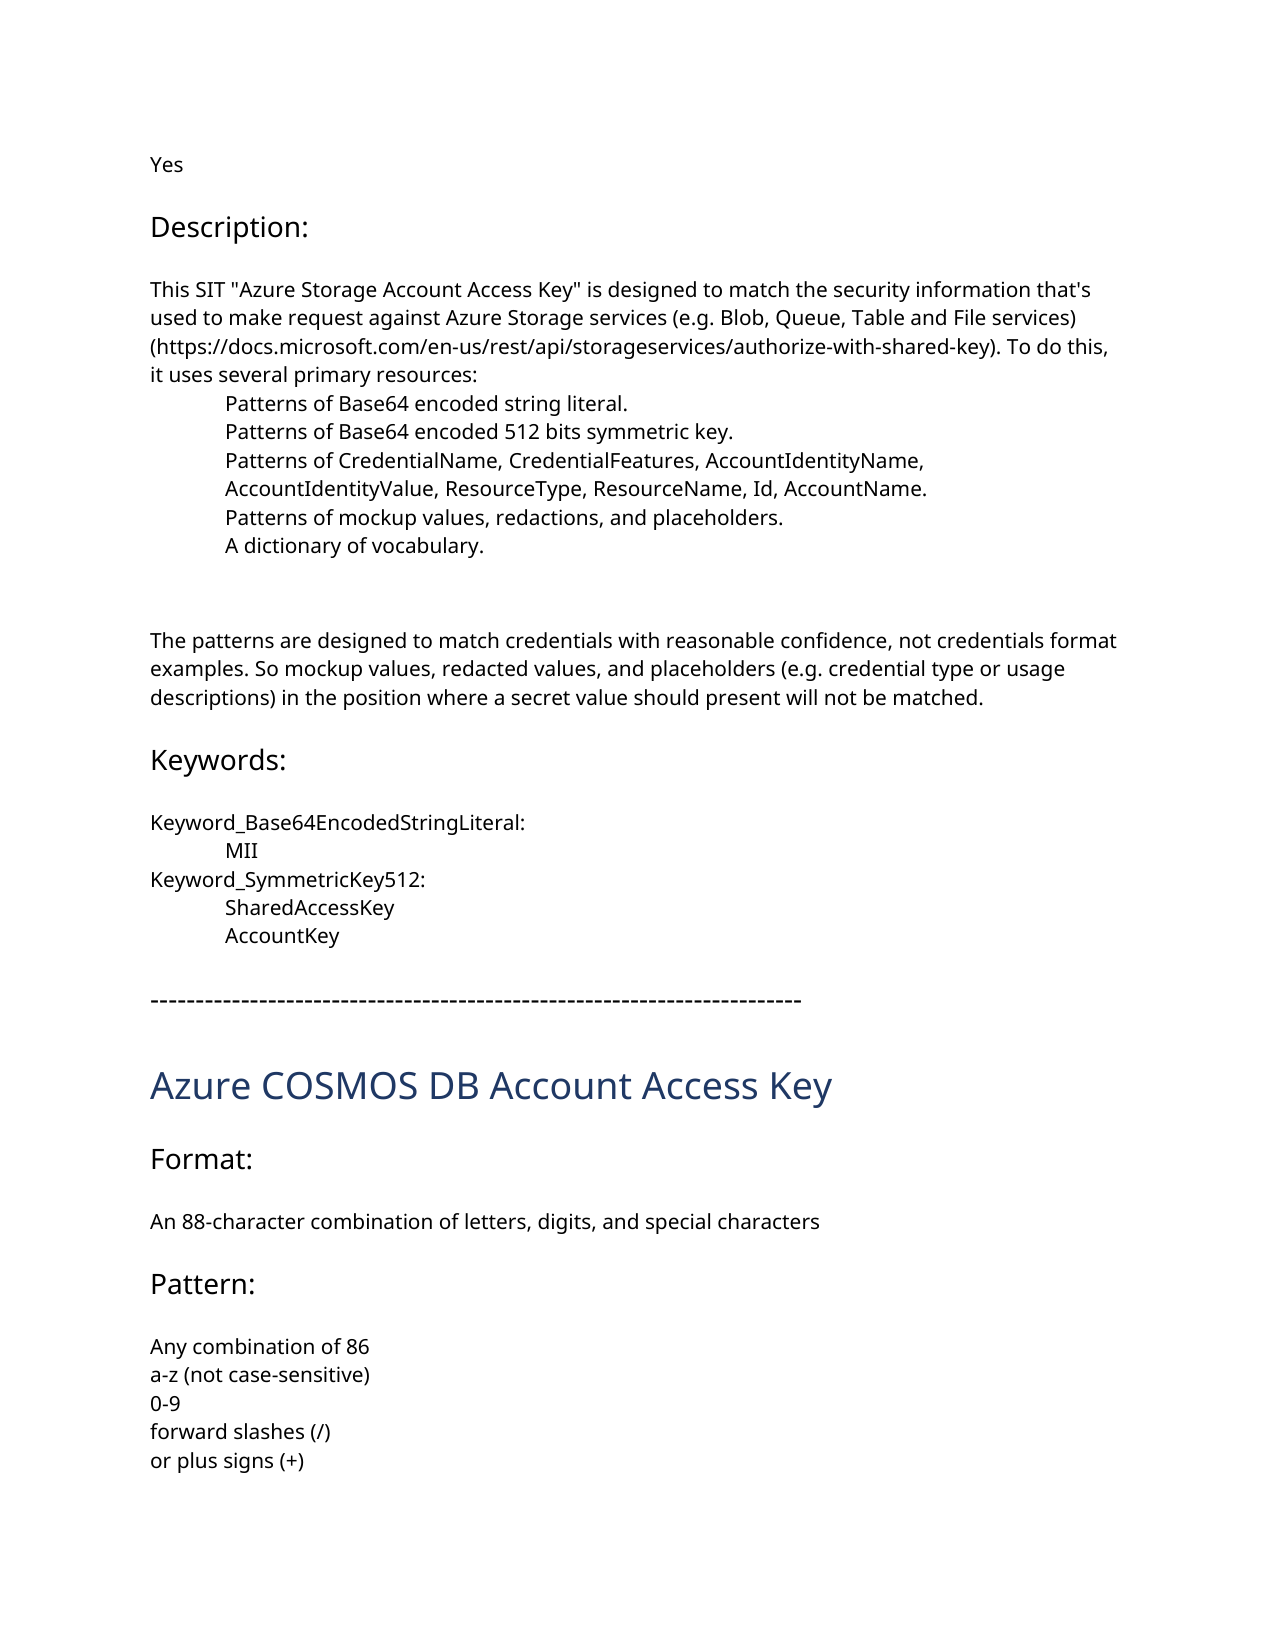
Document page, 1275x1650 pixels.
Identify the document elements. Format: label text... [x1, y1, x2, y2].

text The patterns are designed to match credentials with reasonable confidence, not credentials format examples. So mockup values, redacted values, and placeholders (e.g. credential type or usage descriptions) in the position where a secret value should present will not be matched. [150, 626, 1125, 711]
text This SIT "Azure Storage Account Access Key" is designed to match the security information that's used to make request against Azure Storage services (e.g. Blob, Queue, Table and File services) (https://docs.microsoft.com/en-us/rest/api/storageservices/authorize-with-shared-key). To do this, it uses several primary resources: [150, 275, 1125, 389]
text A dictionary of vocabulary. [225, 531, 1125, 559]
text a-z (not case-sensitive) [150, 1360, 1125, 1389]
text Yes [150, 150, 1125, 178]
text Any combination of 86 [150, 1332, 1125, 1360]
text Format: [150, 1139, 1125, 1178]
text An 88-character combination of letters, digits, and special characters [150, 1207, 1125, 1235]
text Patterns of CredentialName, CredentialFeatures, AccountIdentityName, AccountIdentityValue, ResourceType, ResourceName, Id, AccountName. [225, 446, 1125, 503]
text Description: [150, 208, 1125, 246]
text 0-9 [150, 1389, 1125, 1417]
text Keyword_SymmetricKey512: [150, 865, 1125, 893]
text Keyword_Base64EncodedStringLiteral: [150, 808, 1125, 836]
subtitle Azure COSMOS DB Account Access Key [150, 1059, 1125, 1110]
text AccountKey [225, 922, 1125, 950]
text MII [225, 836, 1125, 865]
text SharedAccessKey [225, 893, 1125, 922]
text Keywords: [150, 740, 1125, 779]
text or plus signs (+) [150, 1446, 1125, 1474]
text Patterns of mockup values, redactions, and placeholders. [225, 503, 1125, 531]
text forward slashes (/) [150, 1417, 1125, 1446]
text Patterns of Base64 encoded 512 bits symmetric key. [225, 417, 1125, 446]
text Patterns of Base64 encoded string literal. [225, 389, 1125, 417]
text ------------------------------------------------------------------------ [150, 979, 1125, 1017]
text Pattern: [150, 1264, 1125, 1303]
